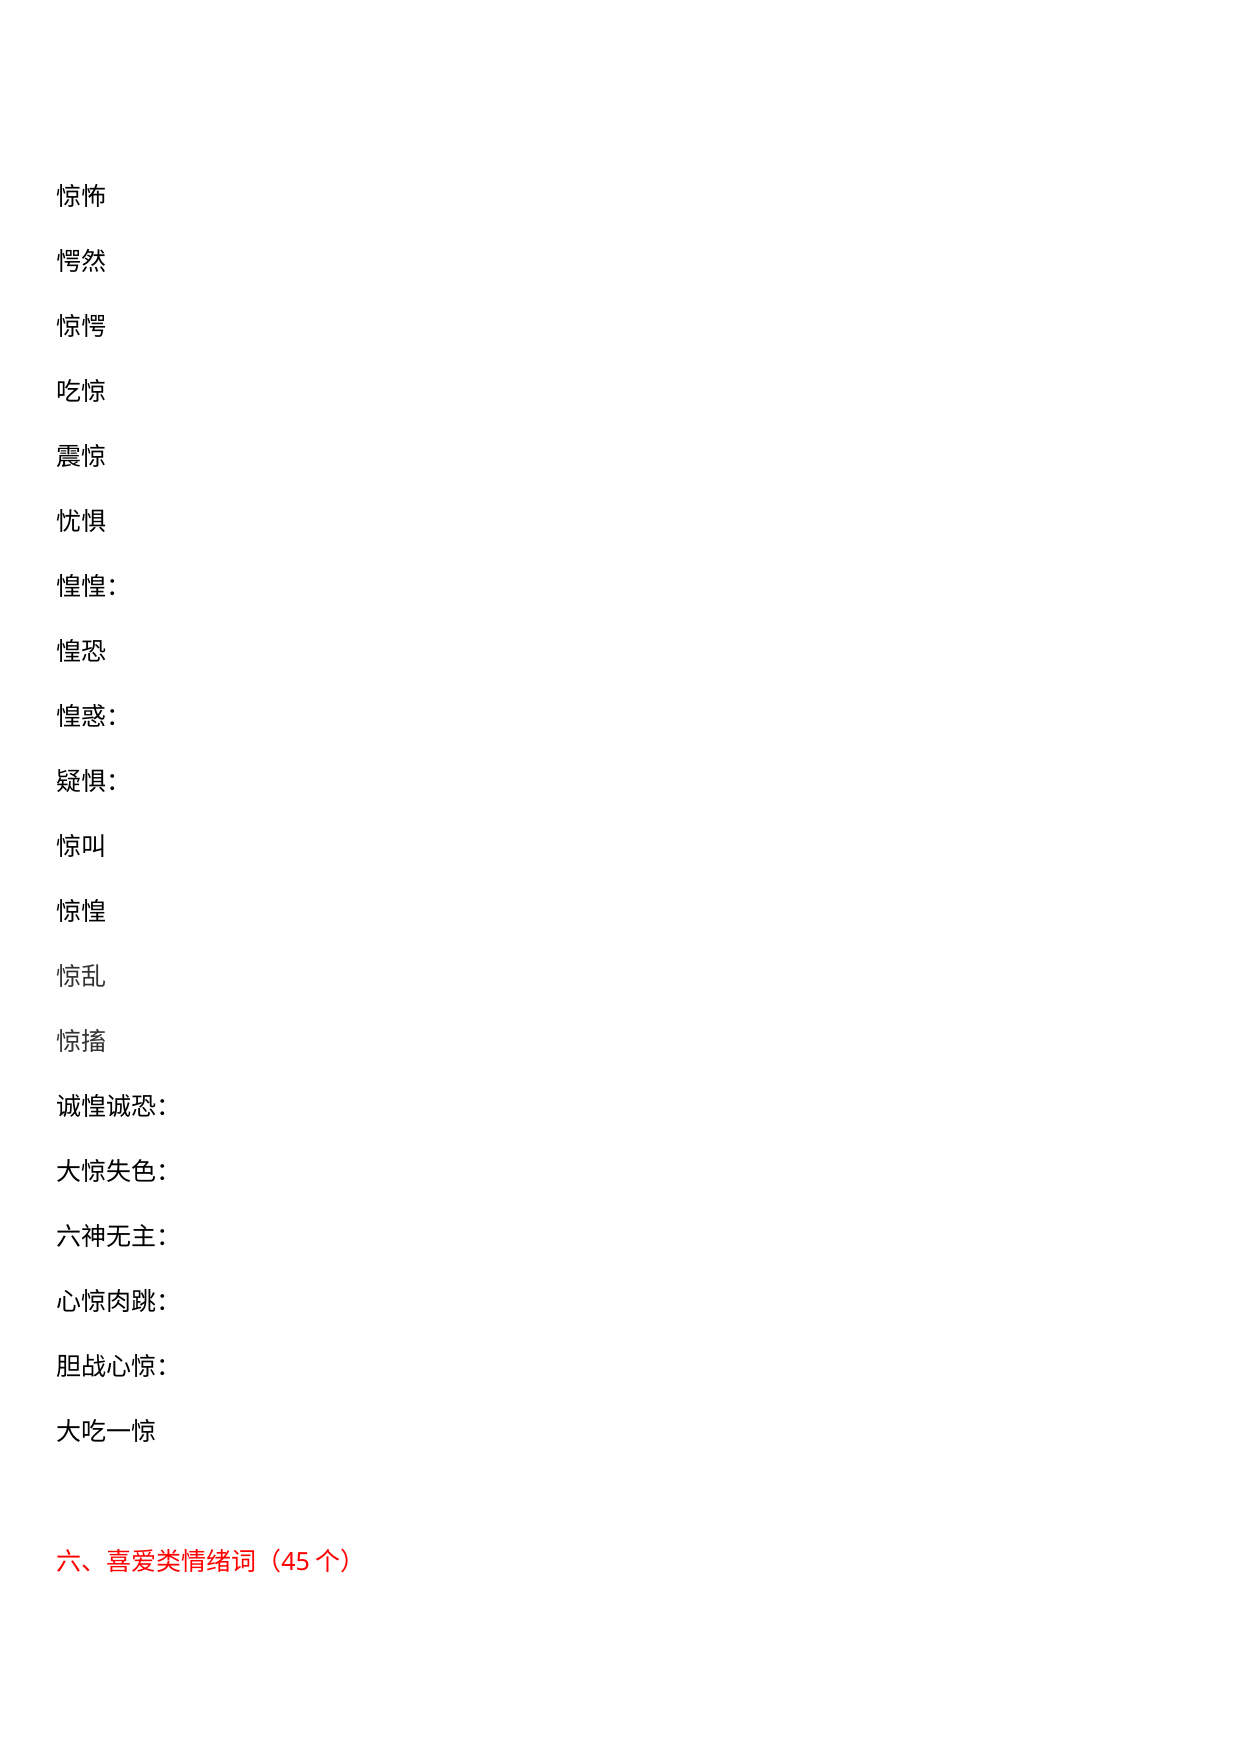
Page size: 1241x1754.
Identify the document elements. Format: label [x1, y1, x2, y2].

table_header [56, 162, 1023, 1592]
